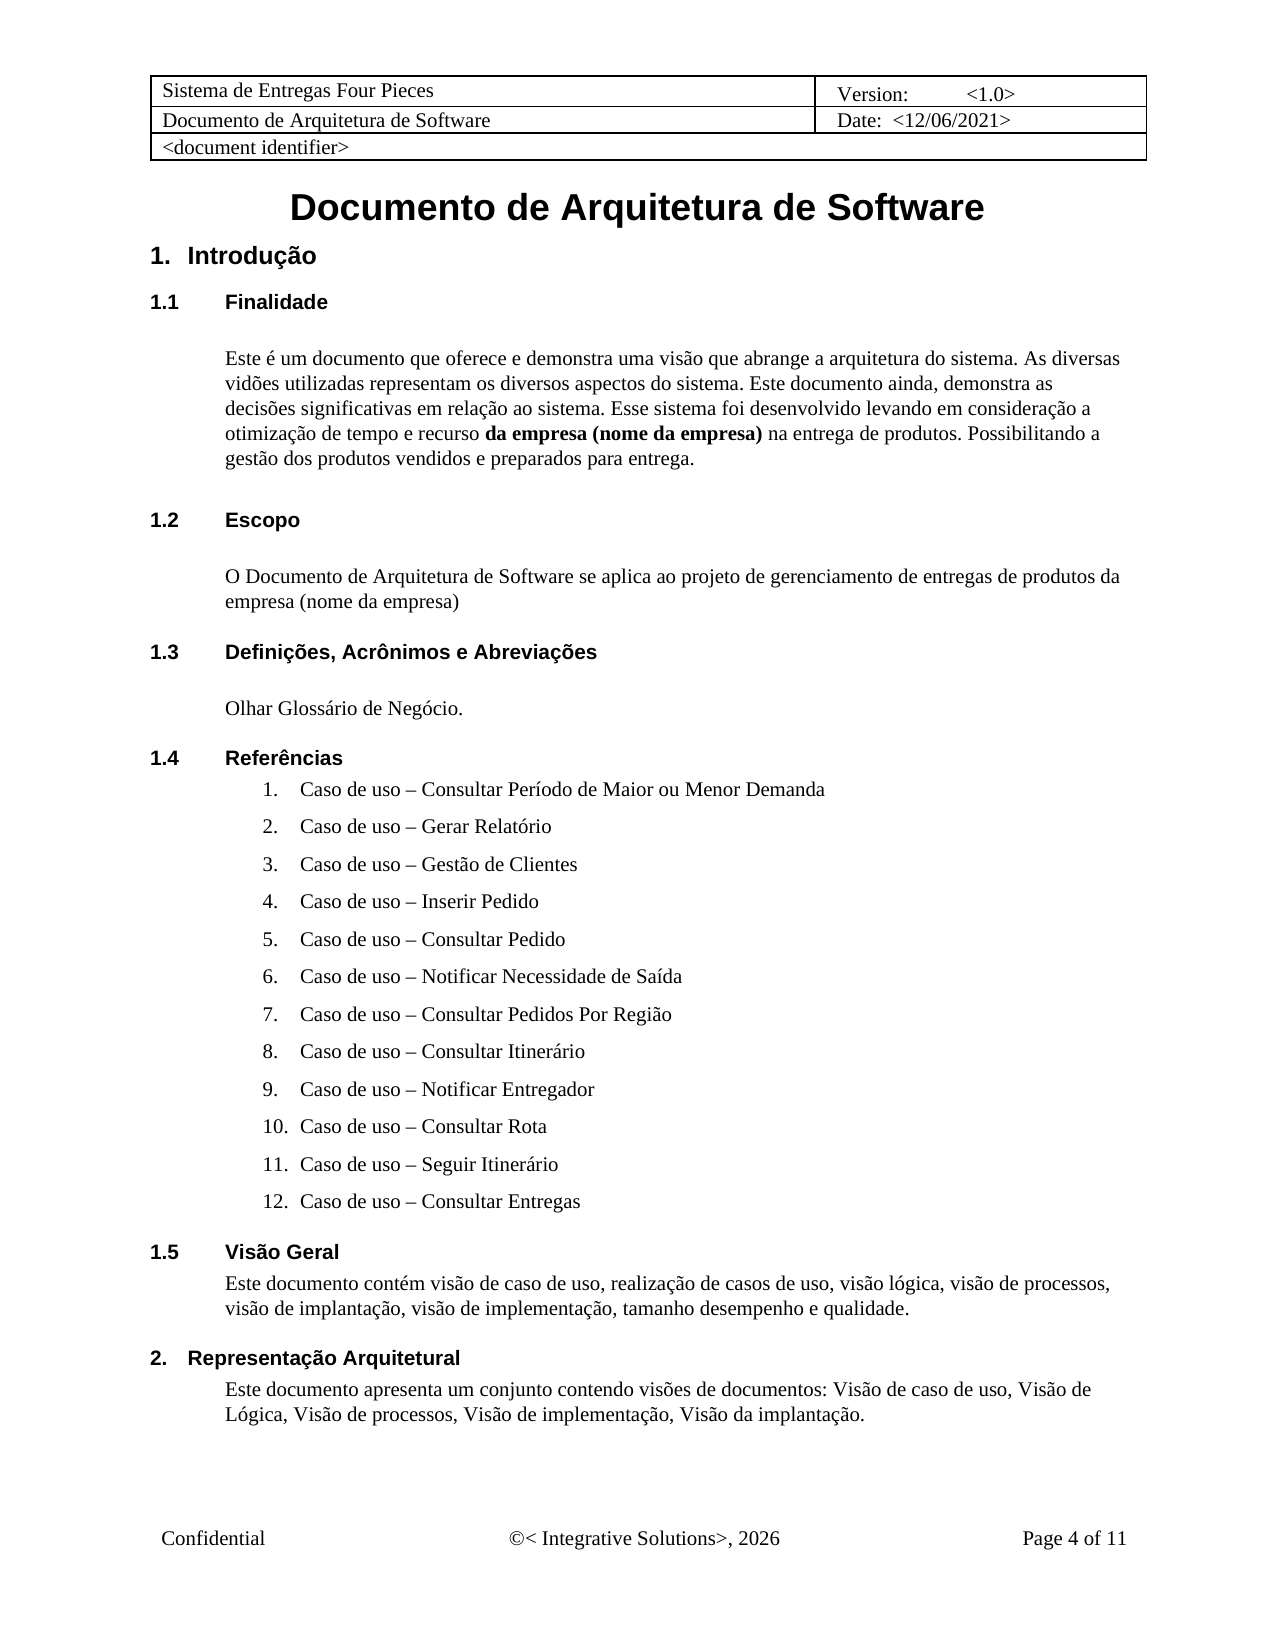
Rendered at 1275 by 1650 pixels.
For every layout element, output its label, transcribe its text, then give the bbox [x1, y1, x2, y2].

text Este documento apresenta um conjunto contendo visões de documentos: Visão de caso de uso, Visão de Lógica, Visão de processos, Visão de implementação, Visão da implantação. [225, 1376, 1125, 1426]
list Caso de uso – Consultar Itinerário [262, 1038, 1125, 1063]
text Este documento contém visão de caso de uso, realização de casos de uso, visão lógica, visão de processos, visão de implantação, visão de implementação, tamanho desempenho e qualidade. [225, 1270, 1125, 1320]
list Caso de uso – Gestão de Clientes [262, 851, 1125, 876]
list Caso de uso – Gerar Relatório [262, 813, 1125, 838]
subtitle Finalidade [150, 288, 1125, 313]
list Caso de uso – Notificar Entregador [262, 1076, 1125, 1101]
subtitle Definições, Acrônimos e Abreviações [150, 638, 1125, 663]
subtitle Escopo [150, 507, 1125, 532]
list Caso de uso – Consultar Pedido [262, 926, 1125, 951]
list Caso de uso – Consultar Rota [262, 1113, 1125, 1138]
subtitle Introdução [150, 241, 1125, 270]
list Caso de uso – Seguir Itinerário [262, 1151, 1125, 1176]
list Caso de uso – Inserir Pedido [262, 888, 1125, 913]
title Documento de Arquitetura de Software [150, 185, 1125, 228]
subtitle Referências [150, 745, 1125, 770]
list Caso de uso – Consultar Período de Maior ou Menor Demanda [262, 776, 1125, 801]
subtitle Representação Arquitetural [150, 1345, 1125, 1370]
text O Documento de Arquitetura de Software se aplica ao projeto de gerenciamento de entregas de produtos da empresa (nome da empresa) [225, 563, 1125, 613]
text Este é um documento que oferece e demonstra uma visão que abrange a arquitetura do sistema. As diversas vidões utilizadas representam os diversos aspectos do sistema. Este documento ainda, demonstra as decisões significativas em relação ao sistema. Esse sistema foi desenvolvido levando em consideração a otimização de tempo e recurso da empresa (nome da empresa) na entrega de produtos. Possibilitando a gestão dos produtos vendidos e preparados para entrega. [225, 345, 1125, 470]
list Caso de uso – Consultar Pedidos Por Região [262, 1001, 1125, 1026]
text Olhar Glossário de Negócio. [225, 695, 1125, 720]
list Caso de uso – Notificar Necessidade de Saída [262, 963, 1125, 988]
list Caso de uso – Consultar Entregas [262, 1188, 1125, 1213]
subtitle Visão Geral [150, 1238, 1125, 1263]
